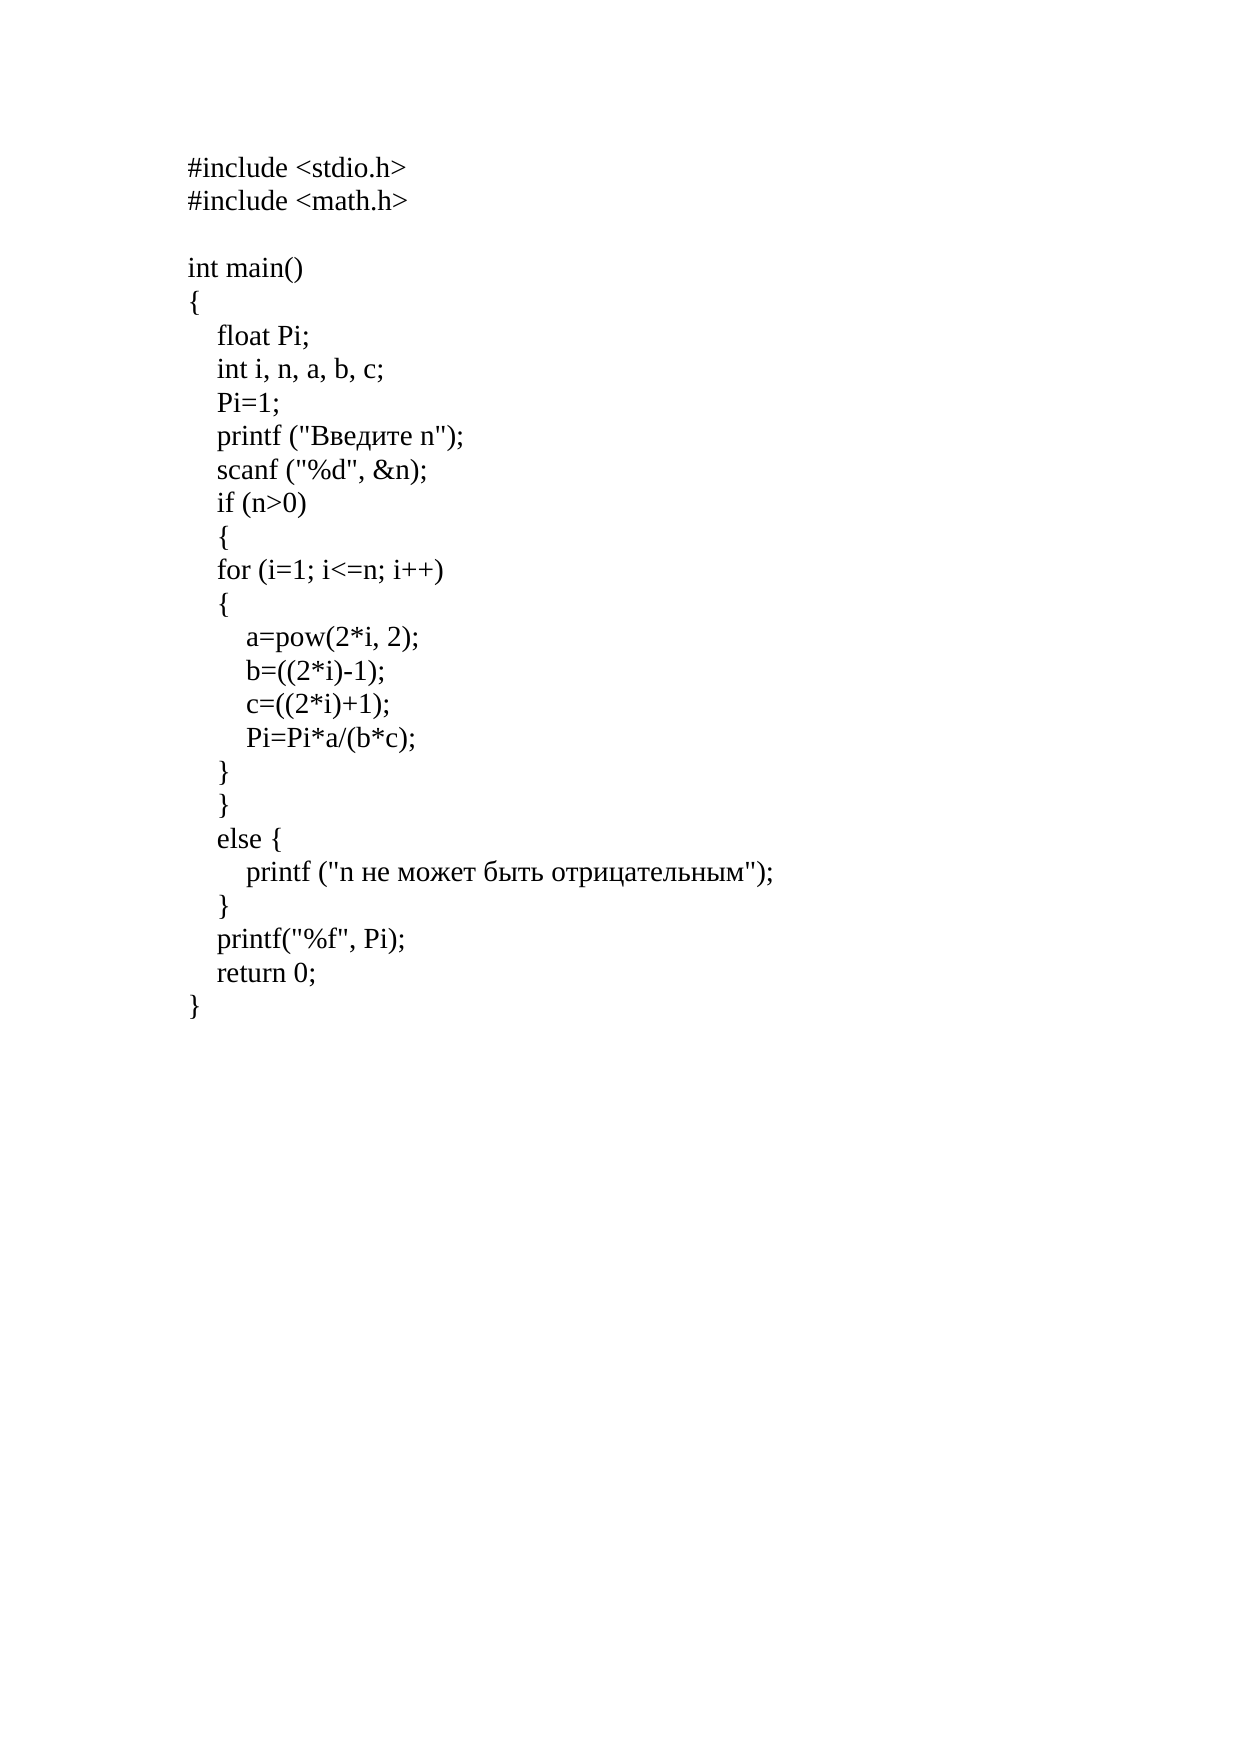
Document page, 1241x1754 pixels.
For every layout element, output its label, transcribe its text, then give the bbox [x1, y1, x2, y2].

text int i, n, a, b, c; [187, 351, 1053, 385]
text float Pi; [187, 318, 1053, 351]
text printf ("n не может быть отрицательным"); [187, 854, 1053, 888]
text { [187, 519, 1053, 552]
text } [187, 787, 1053, 821]
text else { [187, 821, 1053, 854]
text printf ("Введите n"); [187, 418, 1053, 452]
text } [187, 888, 1053, 921]
text for (i=1; i<=n; i++) [187, 552, 1053, 586]
text Pi=Pi*a/(b*c); [187, 720, 1053, 754]
text { [187, 586, 1053, 619]
text return 0; [187, 955, 1053, 988]
text #include <math.h> [187, 183, 1053, 217]
text { [187, 284, 1053, 318]
text printf("%f", Pi); [187, 921, 1053, 955]
text #include <stdio.h> [187, 150, 1053, 183]
text c=((2*i)+1); [187, 687, 1053, 720]
text } [187, 754, 1053, 787]
text b=((2*i)-1); [187, 653, 1053, 687]
text scanf ("%d", &n); [187, 452, 1053, 485]
text } [187, 988, 1053, 1022]
text int main() [187, 251, 1053, 284]
text if (n>0) [187, 485, 1053, 519]
text a=pow(2*i, 2); [187, 619, 1053, 653]
text Pi=1; [187, 385, 1053, 418]
